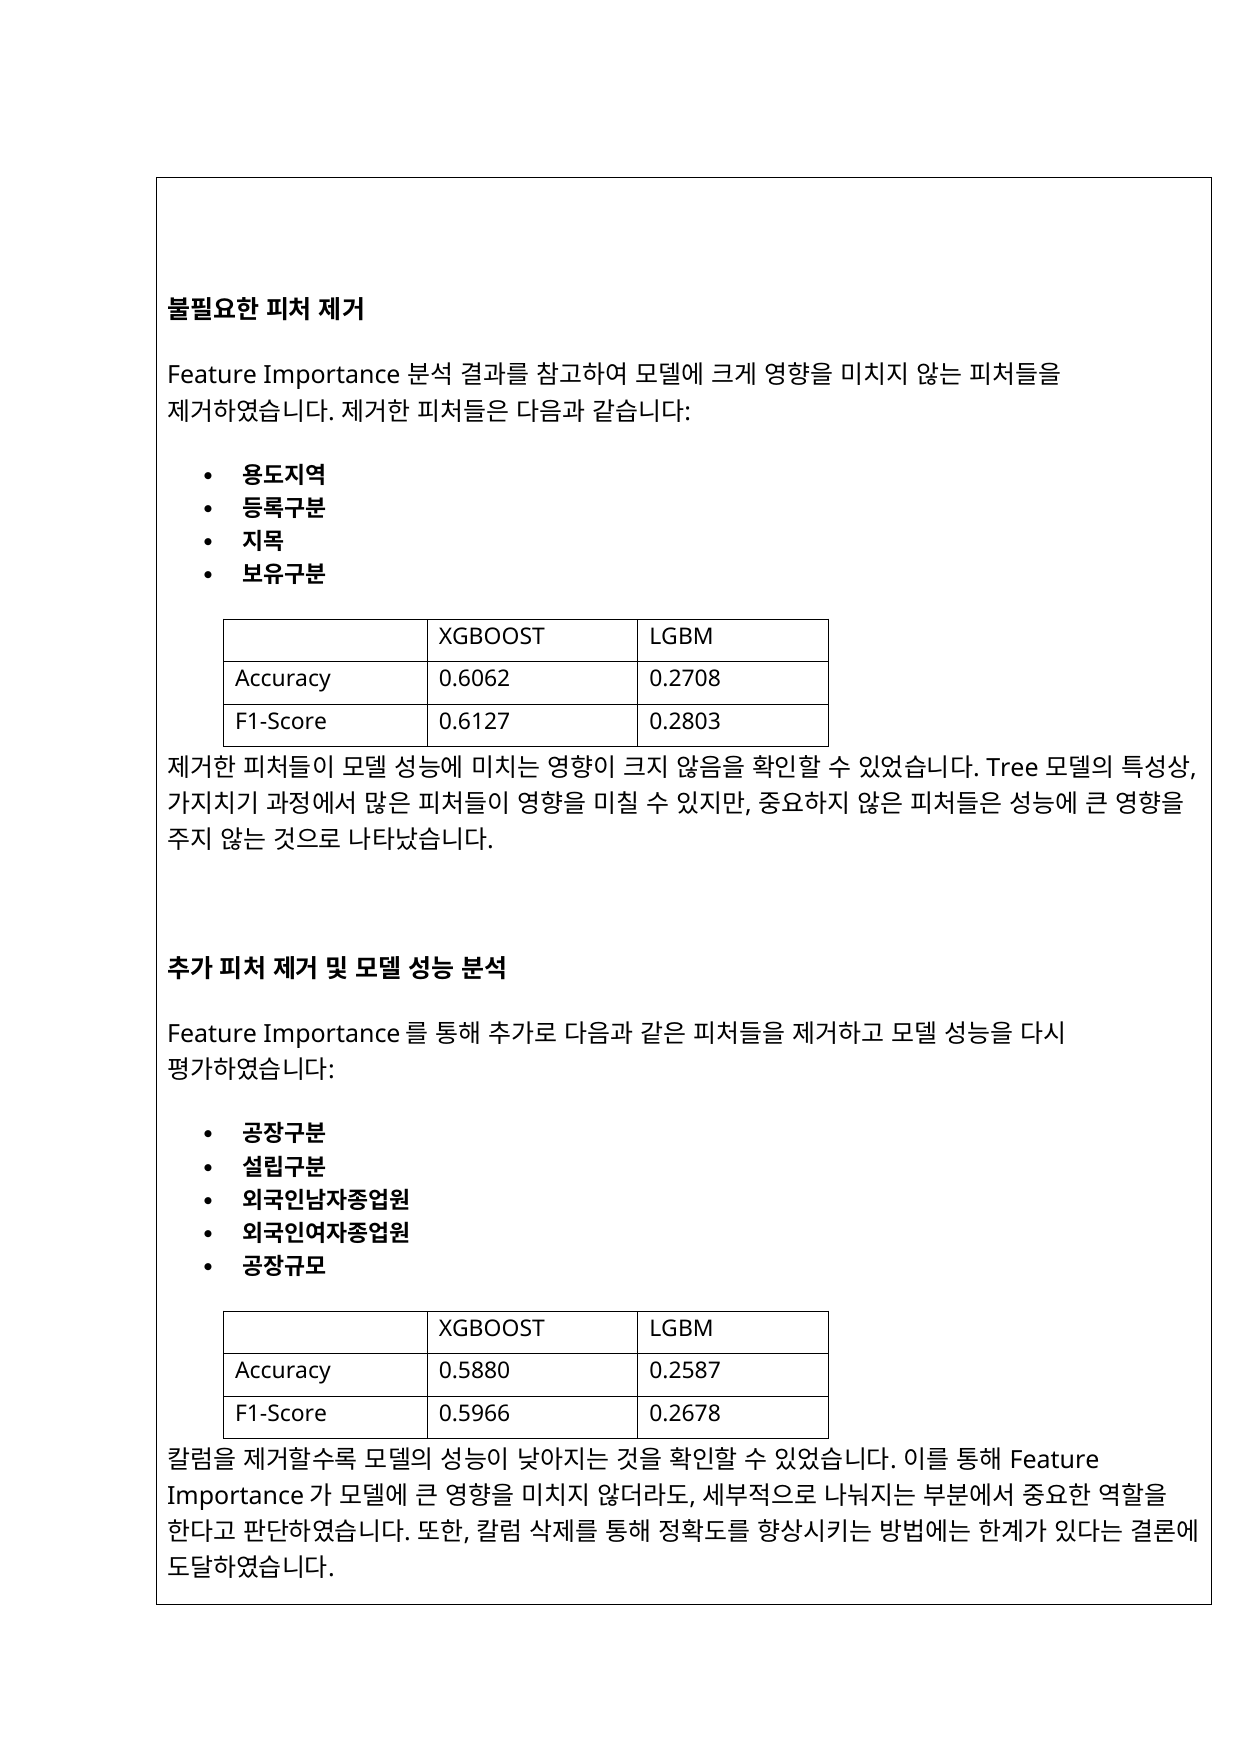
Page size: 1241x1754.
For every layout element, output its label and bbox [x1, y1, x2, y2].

table_header [157, 178, 1211, 1603]
